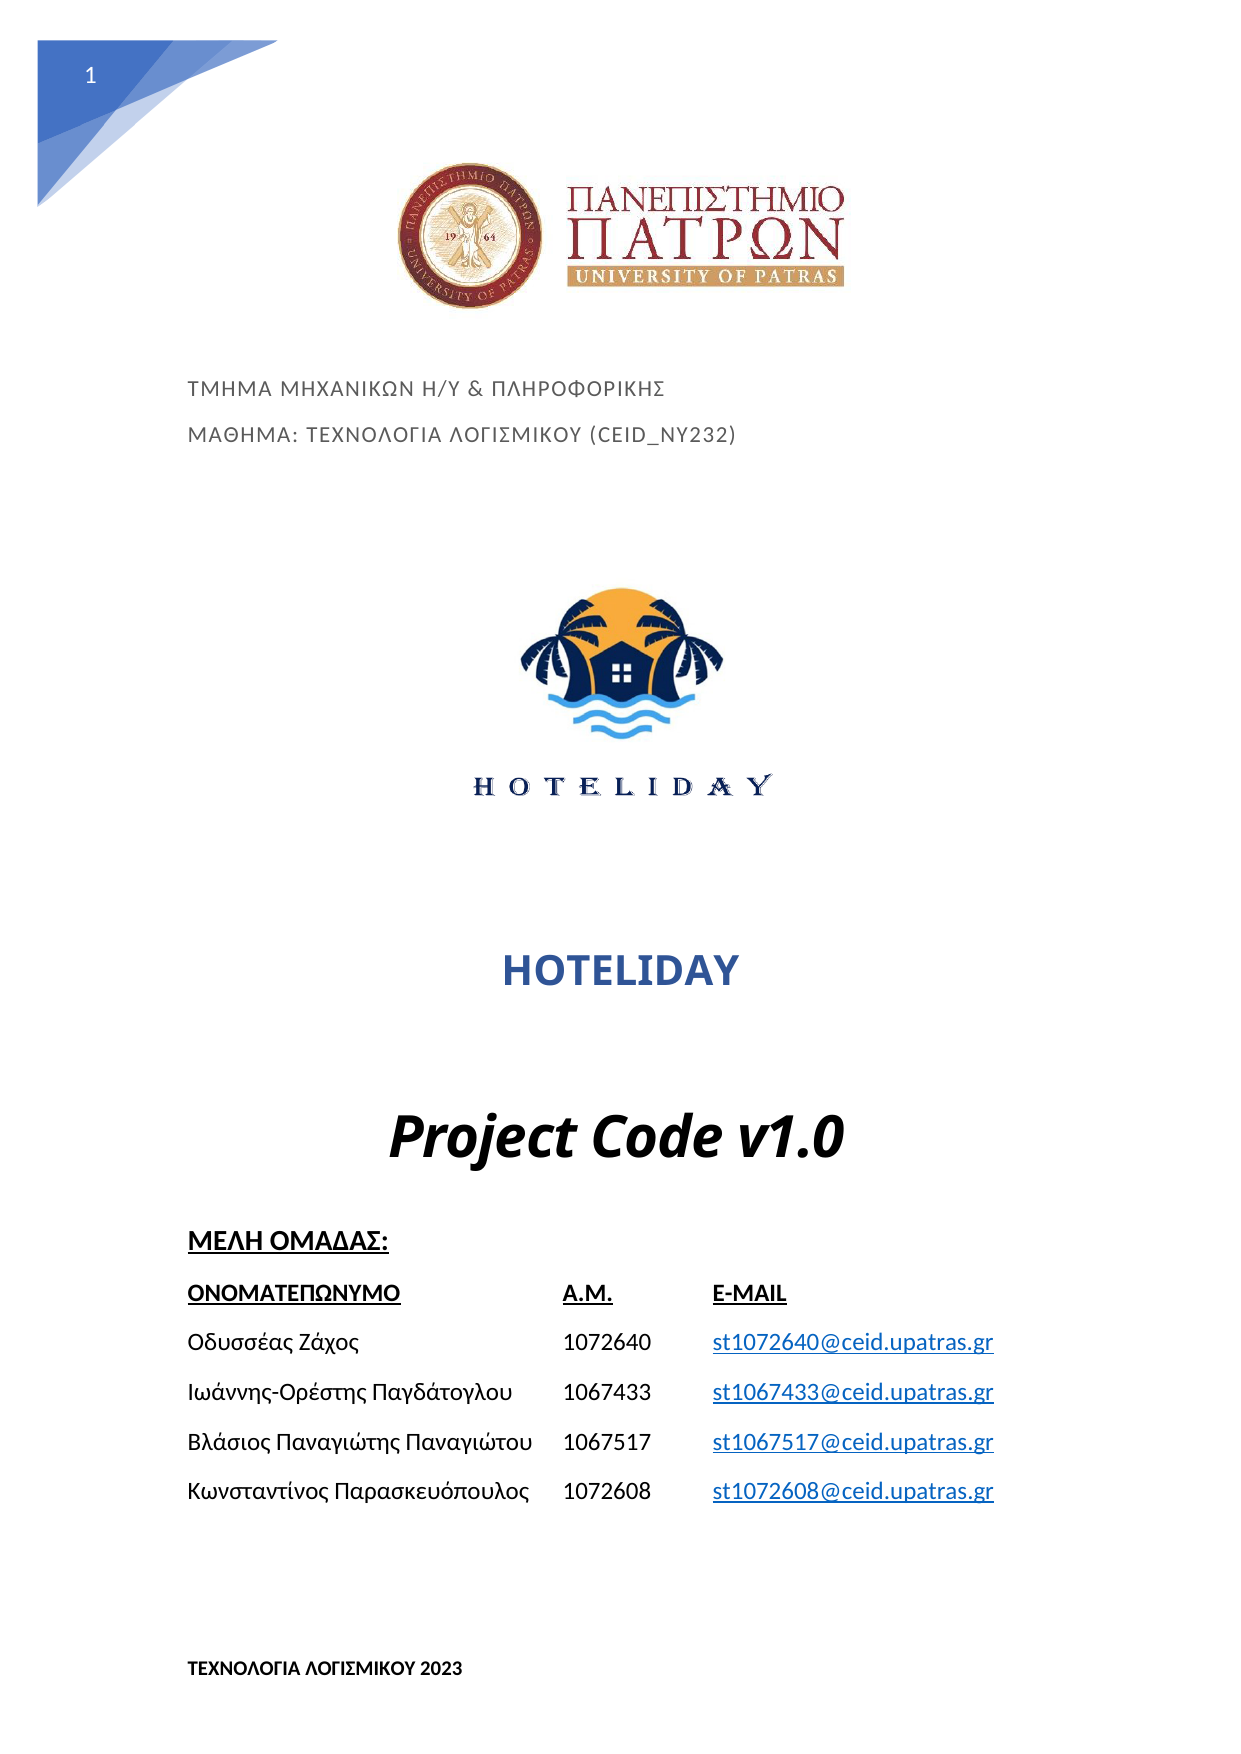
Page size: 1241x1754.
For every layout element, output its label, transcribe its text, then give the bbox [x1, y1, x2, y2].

text Οδυσσέας Ζάχος 1072640 st1072640@ceid.upatras.gr [187, 1327, 1053, 1357]
text Βλάσιος Παναγιώτης Παναγιώτου 1067517 st1067517@ceid.upatras.gr [187, 1426, 1053, 1456]
text Ιωάννης-Ορέστης Παγδάτογλου 1067433 st1067433@ceid.upatras.gr [187, 1376, 1053, 1407]
title Project Code v1.0 [187, 1096, 1053, 1175]
text Κωνσταντίνος Παρασκευόπουλος 1072608 st1072608@ceid.upatras.gr [187, 1475, 1053, 1506]
picture [443, 511, 799, 867]
subtitle ΤΜΗΜΑ ΜΗΧΑΝΙΚΩΝ Η/Υ & ΠΛΗΡΟΦΟΡΙΚΗΣ [187, 374, 1053, 402]
text ΟΝΟΜΑΤΕΠΩΝΥΜΟ Α.Μ. E-MAIL [187, 1277, 1053, 1307]
text ΜΕΛΗ ΟΜΑΔΑΣ: [187, 1222, 1053, 1257]
subtitle HOTELIDAY [187, 941, 1053, 997]
picture [37, 40, 279, 209]
subtitle ΜΑΘΗΜΑ: ΤΕΧΝΟΛΟΓΙΑ ΛΟΓΙΣΜΙΚΟΥ (CEID_NΥ232) [187, 421, 1053, 449]
